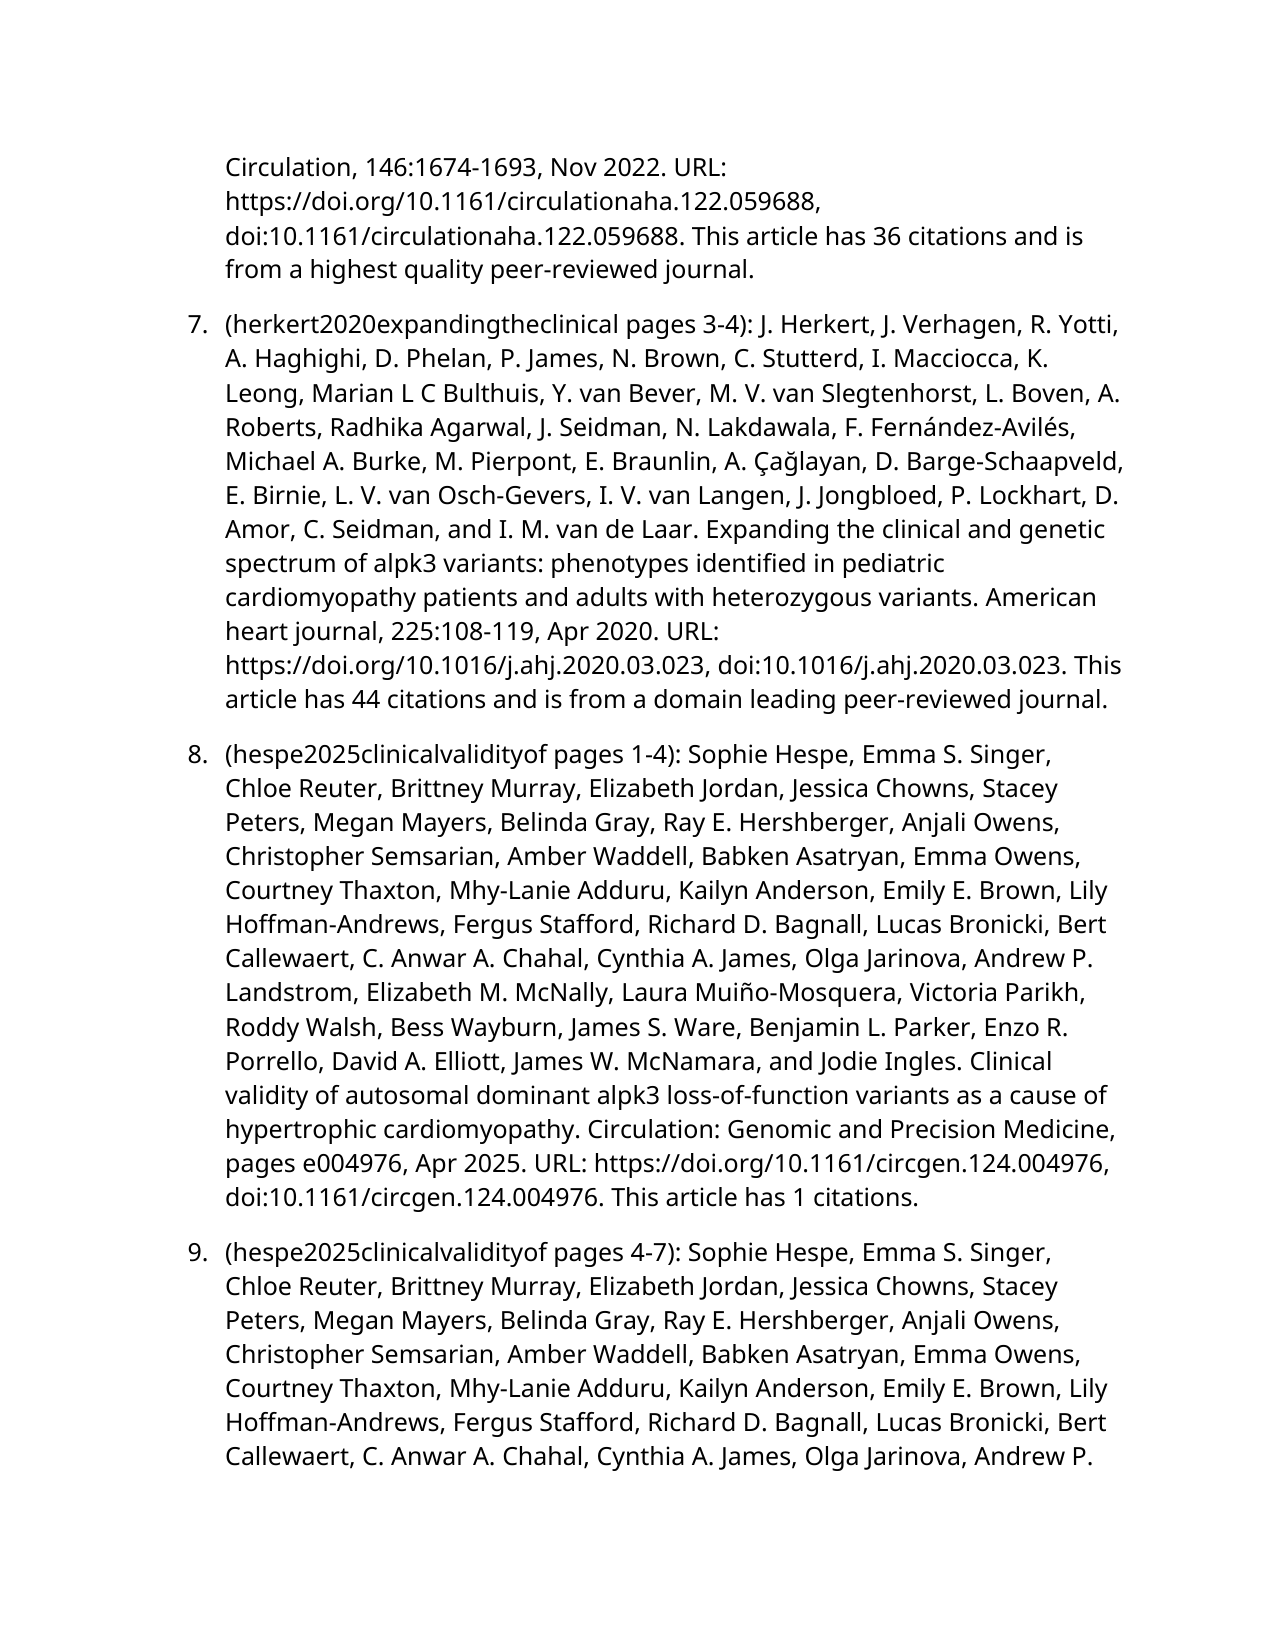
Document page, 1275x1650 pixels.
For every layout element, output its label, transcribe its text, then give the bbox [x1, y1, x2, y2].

list (hespe2025clinicalvalidityof pages 1-4): Sophie Hespe, Emma S. Singer, Chloe Reuter, Brittney Murray, Elizabeth Jordan, Jessica Chowns, Stacey Peters, Megan Mayers, Belinda Gray, Ray E. Hershberger, Anjali Owens, Christopher Semsarian, Amber Waddell, Babken Asatryan, Emma Owens, Courtney Thaxton, Mhy-Lanie Adduru, Kailyn Anderson, Emily E. Brown, Lily Hoffman-Andrews, Fergus Stafford, Richard D. Bagnall, Lucas Bronicki, Bert Callewaert, C. Anwar A. Chahal, Cynthia A. James, Olga Jarinova, Andrew P. Landstrom, Elizabeth M. McNally, Laura Muiño-Mosquera, Victoria Parikh, Roddy Walsh, Bess Wayburn, James S. Ware, Benjamin L. Parker, Enzo R. Porrello, David A. Elliott, James W. McNamara, and Jodie Ingles. Clinical validity of autosomal dominant alpk3 loss-of-function variants as a cause of hypertrophic cardiomyopathy. Circulation: Genomic and Precision Medicine, pages e004976, Apr 2025. URL: https://doi.org/10.1161/circgen.124.004976, doi:10.1161/circgen.124.004976. This article has 1 citations. [187, 737, 1125, 1213]
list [187, 150, 1125, 286]
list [187, 1234, 1125, 1473]
list (herkert2020expandingtheclinical pages 3-4): J. Herkert, J. Verhagen, R. Yotti, A. Haghighi, D. Phelan, P. James, N. Brown, C. Stutterd, I. Macciocca, K. Leong, Marian L C Bulthuis, Y. van Bever, M. V. van Slegtenhorst, L. Boven, A. Roberts, Radhika Agarwal, J. Seidman, N. Lakdawala, F. Fernández‐Avilés, Michael A. Burke, M. Pierpont, E. Braunlin, A. Çağlayan, D. Barge-Schaapveld, E. Birnie, L. V. van Osch-Gevers, I. V. van Langen, J. Jongbloed, P. Lockhart, D. Amor, C. Seidman, and I. M. van de Laar. Expanding the clinical and genetic spectrum of alpk3 variants: phenotypes identified in pediatric cardiomyopathy patients and adults with heterozygous variants. American heart journal, 225:108-119, Apr 2020. URL: https://doi.org/10.1016/j.ahj.2020.03.023, doi:10.1016/j.ahj.2020.03.023. This article has 44 citations and is from a domain leading peer-reviewed journal. [187, 307, 1125, 716]
